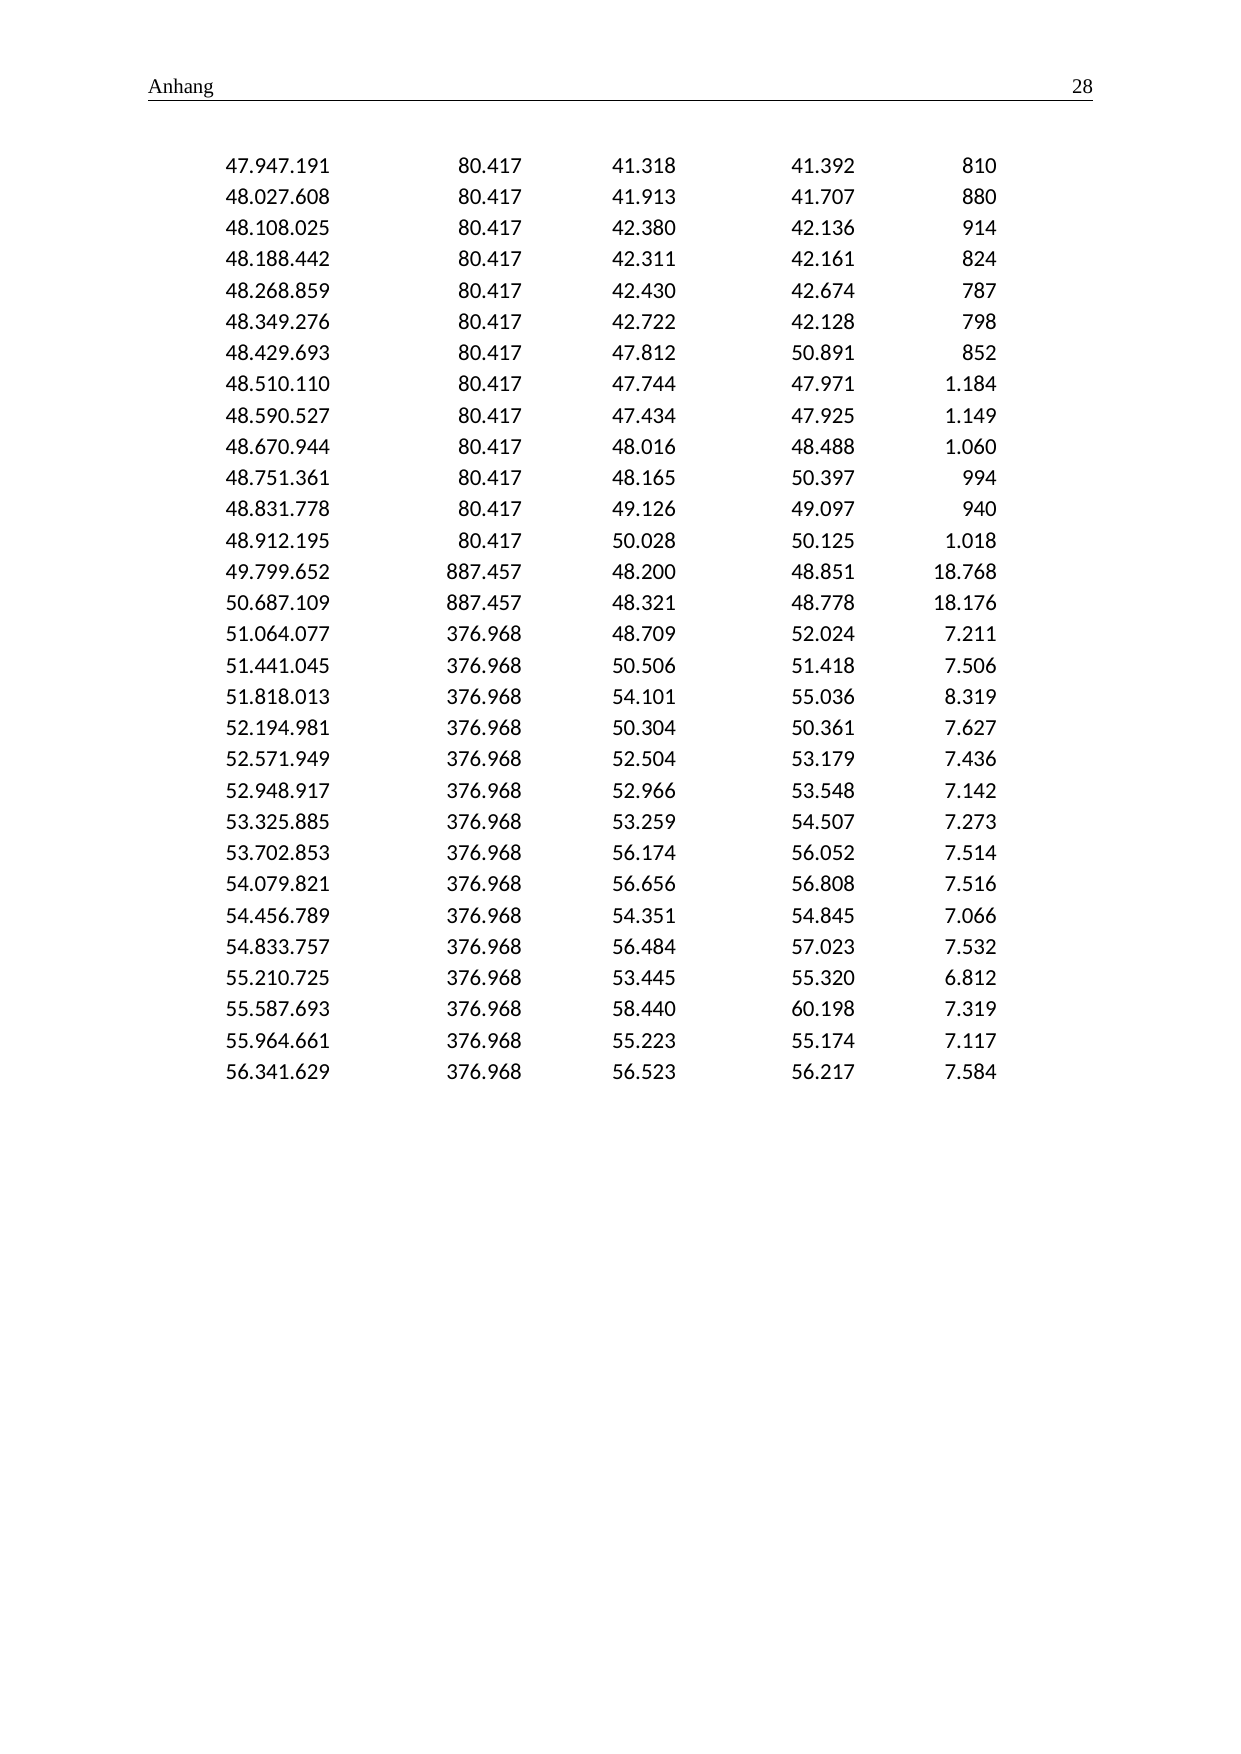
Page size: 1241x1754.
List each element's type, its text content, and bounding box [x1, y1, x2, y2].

table_cell 52.504 [529, 741, 683, 773]
table_cell 376.968 [337, 679, 529, 710]
table_cell 48.709 [529, 616, 683, 648]
table_cell 55.210.725 [148, 960, 337, 991]
table_cell 7.514 [862, 835, 1004, 866]
table_cell 42.136 [683, 210, 862, 241]
table_cell 1.060 [862, 429, 1004, 460]
table_cell 1.184 [862, 366, 1004, 398]
table_cell 41.318 [529, 148, 683, 179]
table_cell 80.417 [337, 241, 529, 273]
table_cell 47.971 [683, 366, 862, 398]
table_cell 376.968 [337, 1054, 529, 1085]
table_cell 48.670.944 [148, 429, 337, 460]
table_cell 376.968 [337, 741, 529, 773]
table_cell 47.434 [529, 398, 683, 429]
table_cell 57.023 [683, 929, 862, 960]
table_cell 51.064.077 [148, 616, 337, 648]
table_cell 994 [862, 460, 1004, 491]
table_cell 50.304 [529, 710, 683, 741]
table_cell 48.188.442 [148, 241, 337, 273]
table_cell 50.891 [683, 335, 862, 366]
table_cell 53.702.853 [148, 835, 337, 866]
table_cell 6.812 [862, 960, 1004, 991]
table_cell 48.321 [529, 585, 683, 616]
table_cell 80.417 [337, 148, 529, 179]
table_cell 52.571.949 [148, 741, 337, 773]
table_cell 80.417 [337, 460, 529, 491]
table_cell 50.397 [683, 460, 862, 491]
table_cell 376.968 [337, 960, 529, 991]
table_cell 56.808 [683, 866, 862, 898]
table_cell 48.510.110 [148, 366, 337, 398]
table_cell 80.417 [337, 273, 529, 304]
table_cell 376.968 [337, 929, 529, 960]
table_cell 55.587.693 [148, 991, 337, 1023]
table_cell 8.319 [862, 679, 1004, 710]
table_cell 80.417 [337, 398, 529, 429]
table_cell 887.457 [337, 585, 529, 616]
table_cell 51.441.045 [148, 648, 337, 679]
table_cell 80.417 [337, 429, 529, 460]
table_cell 47.947.191 [148, 148, 337, 179]
table_cell 7.319 [862, 991, 1004, 1023]
table_cell 50.506 [529, 648, 683, 679]
table_cell 798 [862, 304, 1004, 335]
table_cell 376.968 [337, 866, 529, 898]
table_cell 376.968 [337, 1023, 529, 1054]
table_cell 42.161 [683, 241, 862, 273]
table_cell 7.273 [862, 804, 1004, 835]
table_cell 80.417 [337, 179, 529, 210]
table_cell 376.968 [337, 898, 529, 929]
table_cell 50.361 [683, 710, 862, 741]
table_cell 51.818.013 [148, 679, 337, 710]
table_cell 48.590.527 [148, 398, 337, 429]
table_cell 18.768 [862, 554, 1004, 585]
table_cell 7.436 [862, 741, 1004, 773]
table_cell 1.018 [862, 523, 1004, 554]
table_cell 48.016 [529, 429, 683, 460]
table_cell 54.351 [529, 898, 683, 929]
table_cell 50.028 [529, 523, 683, 554]
table_cell 55.174 [683, 1023, 862, 1054]
table_cell 48.108.025 [148, 210, 337, 241]
table_cell 80.417 [337, 523, 529, 554]
table_cell 55.223 [529, 1023, 683, 1054]
table_cell 55.036 [683, 679, 862, 710]
table_cell 41.707 [683, 179, 862, 210]
table_cell 49.097 [683, 491, 862, 523]
table_cell 49.126 [529, 491, 683, 523]
table_cell 56.217 [683, 1054, 862, 1085]
table_cell 48.027.608 [148, 179, 337, 210]
table_cell 52.966 [529, 773, 683, 804]
table_cell 80.417 [337, 304, 529, 335]
table_cell 52.024 [683, 616, 862, 648]
table_cell 54.456.789 [148, 898, 337, 929]
table_cell 50.125 [683, 523, 862, 554]
table_cell 376.968 [337, 804, 529, 835]
table_cell 80.417 [337, 491, 529, 523]
table_cell 48.200 [529, 554, 683, 585]
table_cell 48.778 [683, 585, 862, 616]
table_cell 7.117 [862, 1023, 1004, 1054]
table_cell 48.349.276 [148, 304, 337, 335]
table_cell 60.198 [683, 991, 862, 1023]
table_cell 42.430 [529, 273, 683, 304]
table_cell 49.799.652 [148, 554, 337, 585]
table_cell 52.948.917 [148, 773, 337, 804]
table_cell 56.052 [683, 835, 862, 866]
table_cell 48.851 [683, 554, 862, 585]
table_cell 48.488 [683, 429, 862, 460]
table_cell 1.149 [862, 398, 1004, 429]
table_cell 7.516 [862, 866, 1004, 898]
table_cell 376.968 [337, 710, 529, 741]
table_cell 53.325.885 [148, 804, 337, 835]
table_cell 42.128 [683, 304, 862, 335]
table_cell 7.627 [862, 710, 1004, 741]
table_cell 824 [862, 241, 1004, 273]
table_cell 42.722 [529, 304, 683, 335]
table_cell 54.079.821 [148, 866, 337, 898]
table_cell 47.812 [529, 335, 683, 366]
table_cell 41.392 [683, 148, 862, 179]
table_cell 56.174 [529, 835, 683, 866]
table_cell 48.429.693 [148, 335, 337, 366]
table_cell 852 [862, 335, 1004, 366]
table_cell 18.176 [862, 585, 1004, 616]
table_cell 80.417 [337, 210, 529, 241]
table_cell 53.259 [529, 804, 683, 835]
table_cell 42.311 [529, 241, 683, 273]
table_cell 56.484 [529, 929, 683, 960]
table_cell 376.968 [337, 835, 529, 866]
table_cell 42.380 [529, 210, 683, 241]
table_cell 7.532 [862, 929, 1004, 960]
table_cell 914 [862, 210, 1004, 241]
table_cell 56.656 [529, 866, 683, 898]
table_cell 80.417 [337, 335, 529, 366]
table_cell 47.744 [529, 366, 683, 398]
table_cell 880 [862, 179, 1004, 210]
table_cell 376.968 [337, 991, 529, 1023]
table_cell 7.506 [862, 648, 1004, 679]
table_cell 7.066 [862, 898, 1004, 929]
table_cell 53.445 [529, 960, 683, 991]
table_cell 54.833.757 [148, 929, 337, 960]
table_cell 58.440 [529, 991, 683, 1023]
table_cell 376.968 [337, 648, 529, 679]
table_cell 48.912.195 [148, 523, 337, 554]
table_cell 48.831.778 [148, 491, 337, 523]
table_cell 48.751.361 [148, 460, 337, 491]
table_cell 54.845 [683, 898, 862, 929]
table_cell 940 [862, 491, 1004, 523]
table_cell 56.341.629 [148, 1054, 337, 1085]
table_cell 887.457 [337, 554, 529, 585]
table_cell 7.584 [862, 1054, 1004, 1085]
table_cell 42.674 [683, 273, 862, 304]
table_cell 376.968 [337, 773, 529, 804]
table_cell 52.194.981 [148, 710, 337, 741]
table_cell 53.548 [683, 773, 862, 804]
table_cell 810 [862, 148, 1004, 179]
table_cell 54.507 [683, 804, 862, 835]
table_cell 47.925 [683, 398, 862, 429]
table_cell 50.687.109 [148, 585, 337, 616]
table_cell 48.165 [529, 460, 683, 491]
table_cell 787 [862, 273, 1004, 304]
table_cell 55.964.661 [148, 1023, 337, 1054]
table_cell 48.268.859 [148, 273, 337, 304]
table_cell 7.142 [862, 773, 1004, 804]
table_cell 54.101 [529, 679, 683, 710]
table_cell 7.211 [862, 616, 1004, 648]
table_cell 51.418 [683, 648, 862, 679]
table_cell 376.968 [337, 616, 529, 648]
table_cell 41.913 [529, 179, 683, 210]
table_cell 56.523 [529, 1054, 683, 1085]
table_cell 53.179 [683, 741, 862, 773]
table_cell 80.417 [337, 366, 529, 398]
table_cell 55.320 [683, 960, 862, 991]
